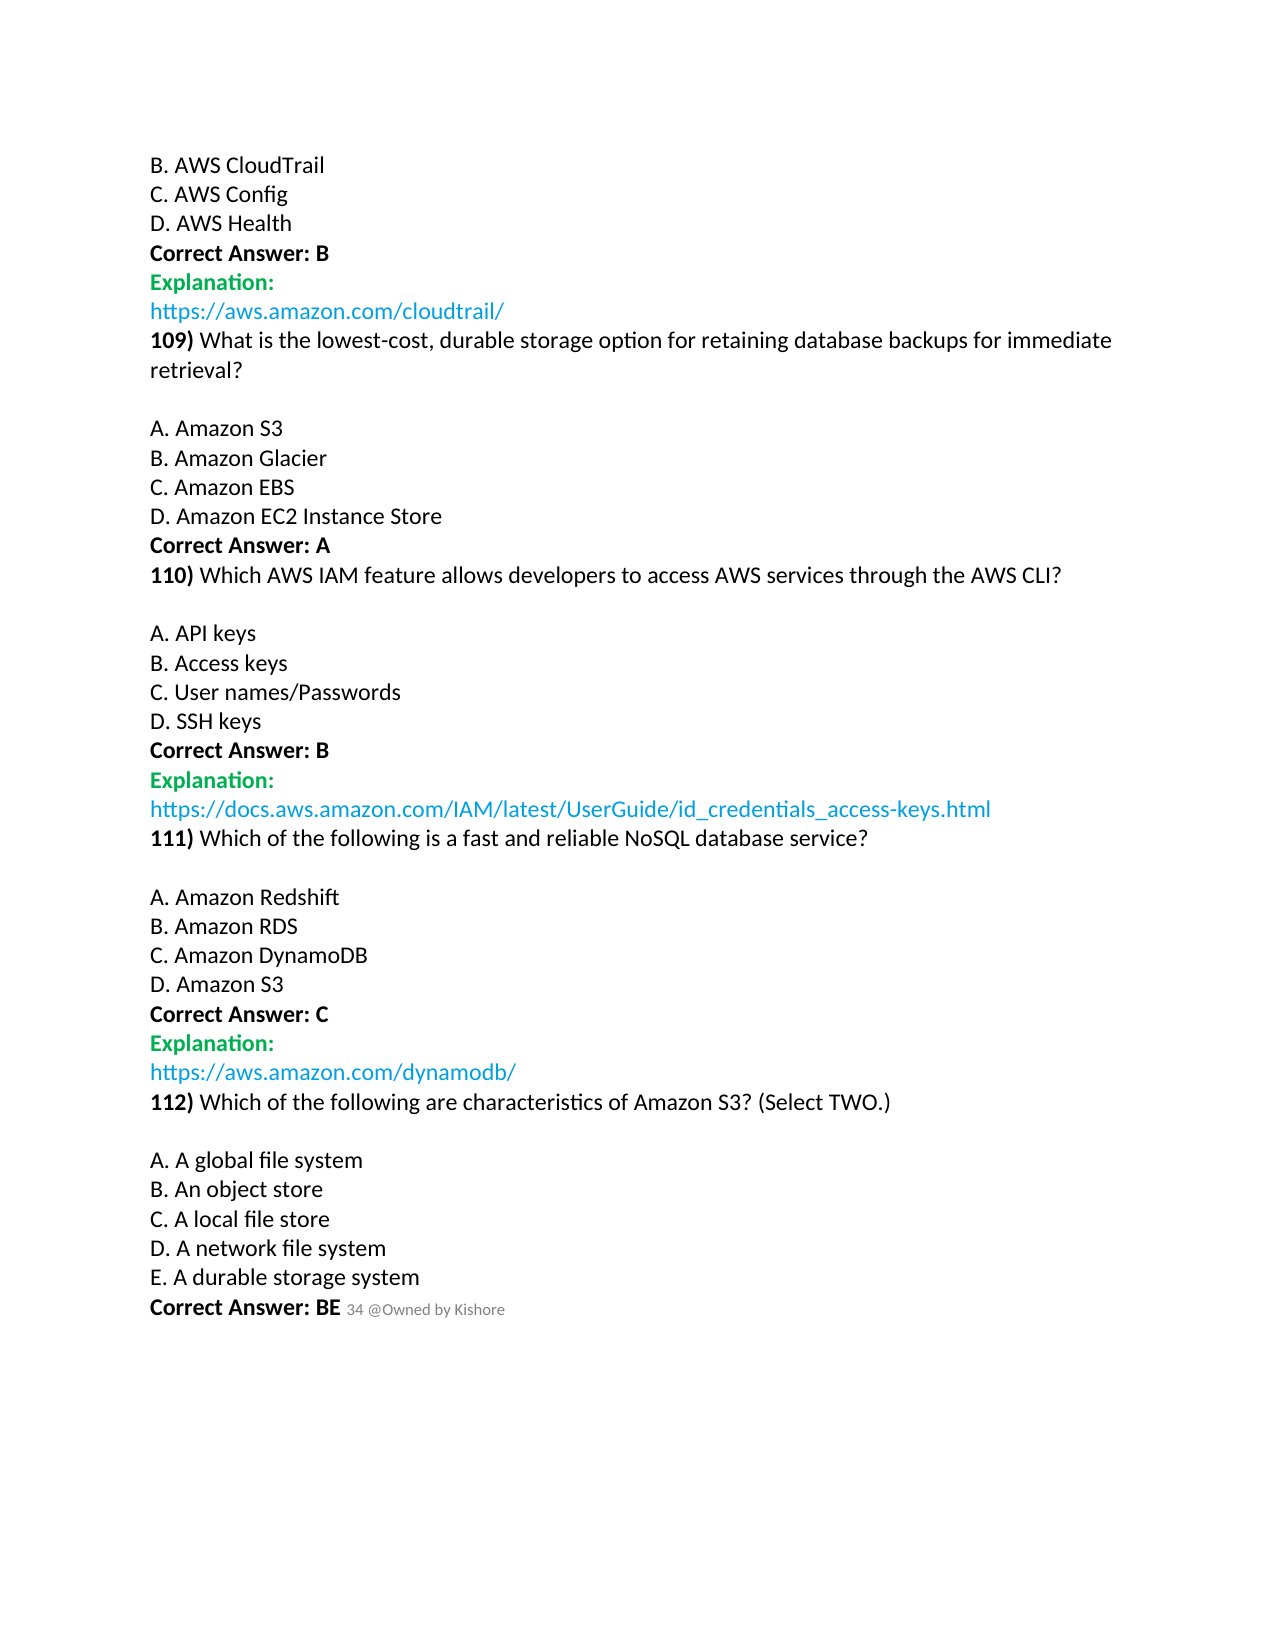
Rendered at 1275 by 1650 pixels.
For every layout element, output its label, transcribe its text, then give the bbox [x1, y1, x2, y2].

text https://aws.amazon.com/dynamodb/ [150, 1057, 1125, 1087]
text D. SSH keys [150, 706, 1125, 735]
text A. A global file system [150, 1145, 1125, 1174]
text D. Amazon S3 [150, 969, 1125, 999]
text Explanation: [150, 765, 1125, 794]
text C. Amazon DynamoDB [150, 940, 1125, 969]
text 109) What is the lowest-cost, durable storage option for retaining database backups for immediate retrieval? [150, 326, 1125, 384]
text Correct Answer: BE 34 @Owned by Kishore [150, 1292, 1125, 1321]
text 112) Which of the following are characteristics of Amazon S3? (Select TWO.) [150, 1087, 1125, 1116]
text Correct Answer: A [150, 531, 1125, 560]
text Correct Answer: C [150, 999, 1125, 1028]
text Correct Answer: B [150, 238, 1125, 267]
text B. Access keys [150, 648, 1125, 677]
text https://aws.amazon.com/cloudtrail/ [150, 296, 1125, 326]
text D. Amazon EC2 Instance Store [150, 501, 1125, 531]
text B. AWS CloudTrail [150, 150, 1125, 179]
text https://docs.aws.amazon.com/IAM/latest/UserGuide/id_credentials_access-keys.html [150, 794, 1125, 823]
text B. Amazon Glacier [150, 443, 1125, 472]
text C. AWS Config [150, 179, 1125, 208]
text E. A durable storage system [150, 1262, 1125, 1292]
text Explanation: [150, 267, 1125, 296]
text A. Amazon S3 [150, 413, 1125, 443]
text Correct Answer: B [150, 735, 1125, 765]
text 111) Which of the following is a fast and reliable NoSQL database service? [150, 823, 1125, 852]
text 110) Which AWS IAM feature allows developers to access AWS services through the AWS CLI? [150, 560, 1125, 589]
text B. An object store [150, 1174, 1125, 1204]
text C. Amazon EBS [150, 472, 1125, 501]
text C. User names/Passwords [150, 677, 1125, 706]
text D. AWS Health [150, 208, 1125, 238]
text B. Amazon RDS [150, 911, 1125, 940]
text C. A local file store [150, 1204, 1125, 1233]
text A. Amazon Redshift [150, 882, 1125, 911]
text A. API keys [150, 618, 1125, 648]
text D. A network file system [150, 1233, 1125, 1262]
text Explanation: [150, 1028, 1125, 1057]
